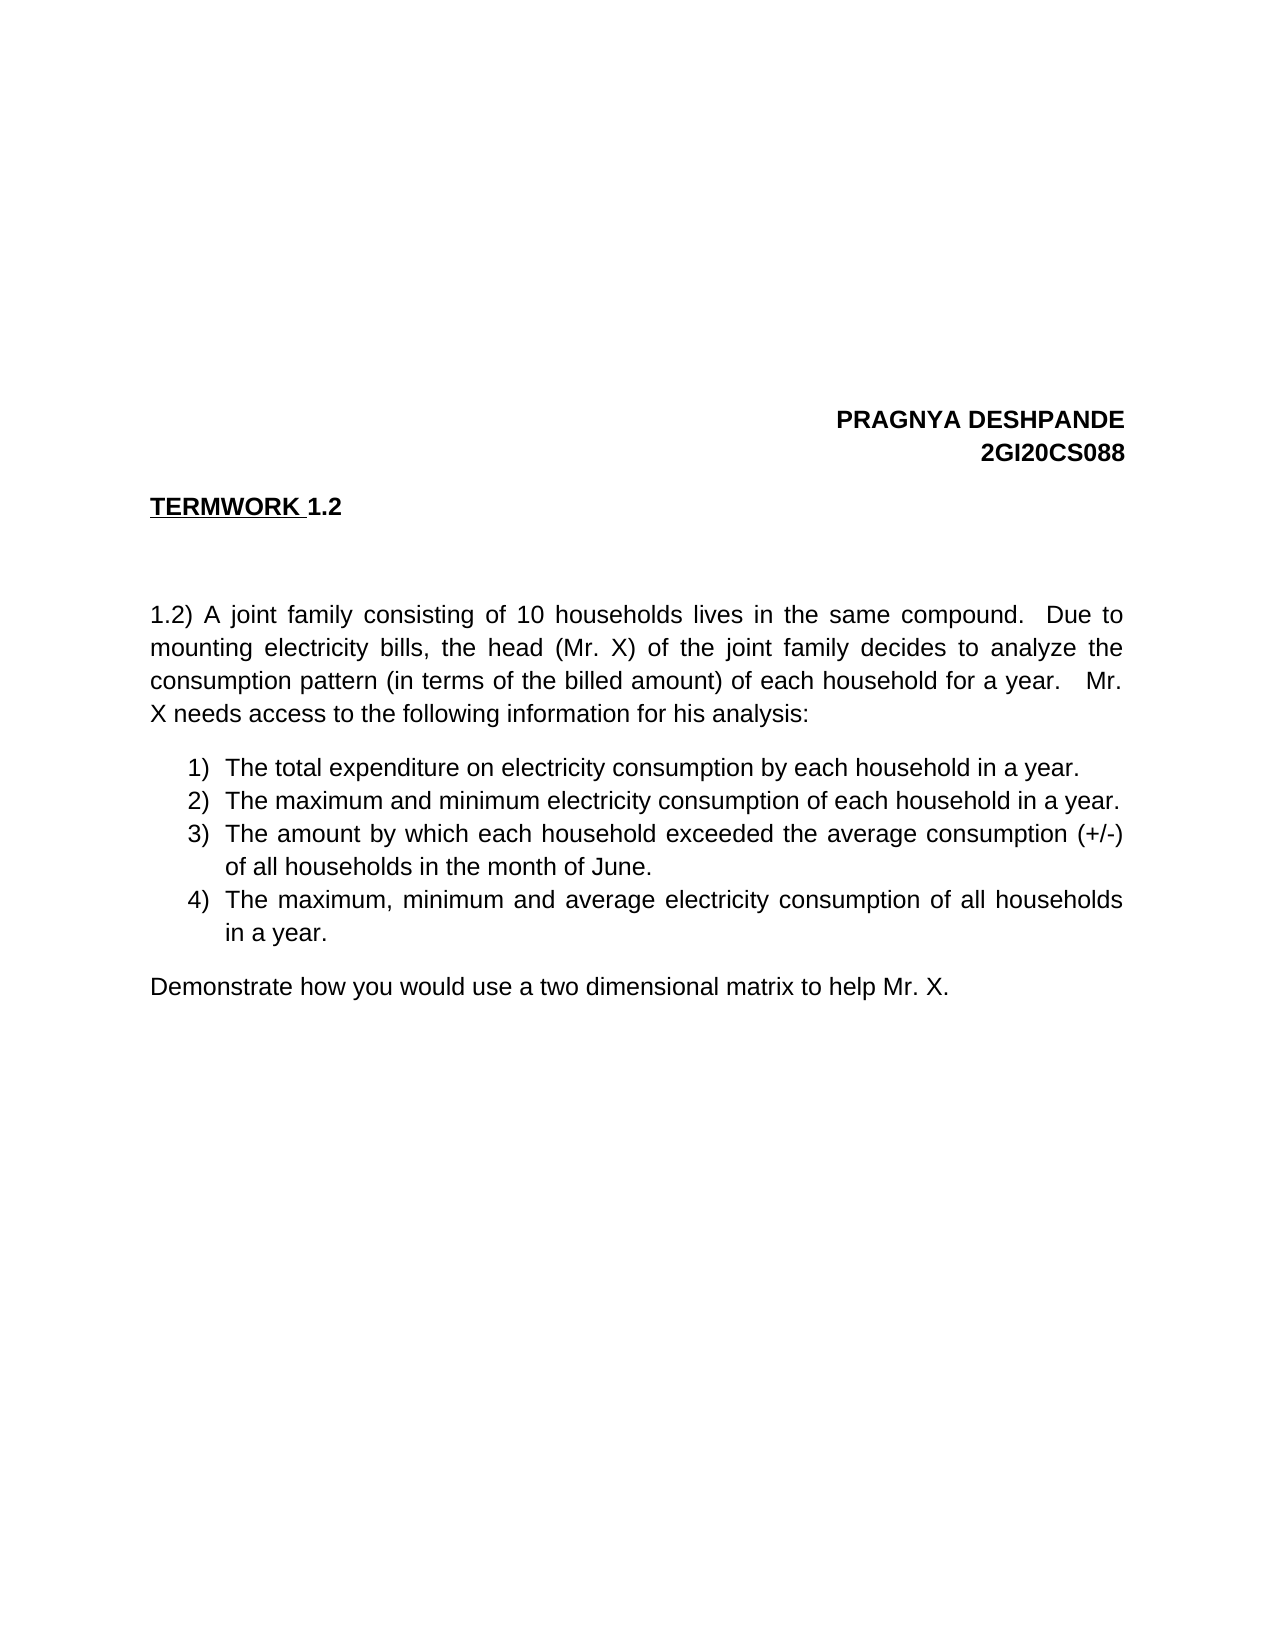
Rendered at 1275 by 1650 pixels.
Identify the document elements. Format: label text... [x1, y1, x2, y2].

list The maximum and minimum electricity consumption of each household in a year. [187, 786, 1125, 814]
text TERMWORK 1.2 [150, 492, 1125, 521]
text 1.2) A joint family consisting of 10 households lives in the same compound. Due to mounting electricity bills, the head (Mr. X) of the joint family decides to analyze the consumption pattern (in terms of the billed amount) of each household for a year. Mr. X needs access to the following information for his analysis: [150, 600, 1125, 728]
list The maximum, minimum and average electricity consumption of all households in a year. [187, 885, 1125, 947]
list The amount by which each household exceeded the average consumption (+/-) of all households in the month of June. [187, 819, 1125, 881]
list The total expenditure on electricity consumption by each household in a year. [187, 753, 1125, 781]
text Demonstrate how you would use a two dimensional matrix to help Mr. X. [150, 972, 1125, 1000]
text PRAGNYA DESHPANDE 2GI20CS088 [150, 405, 1125, 467]
